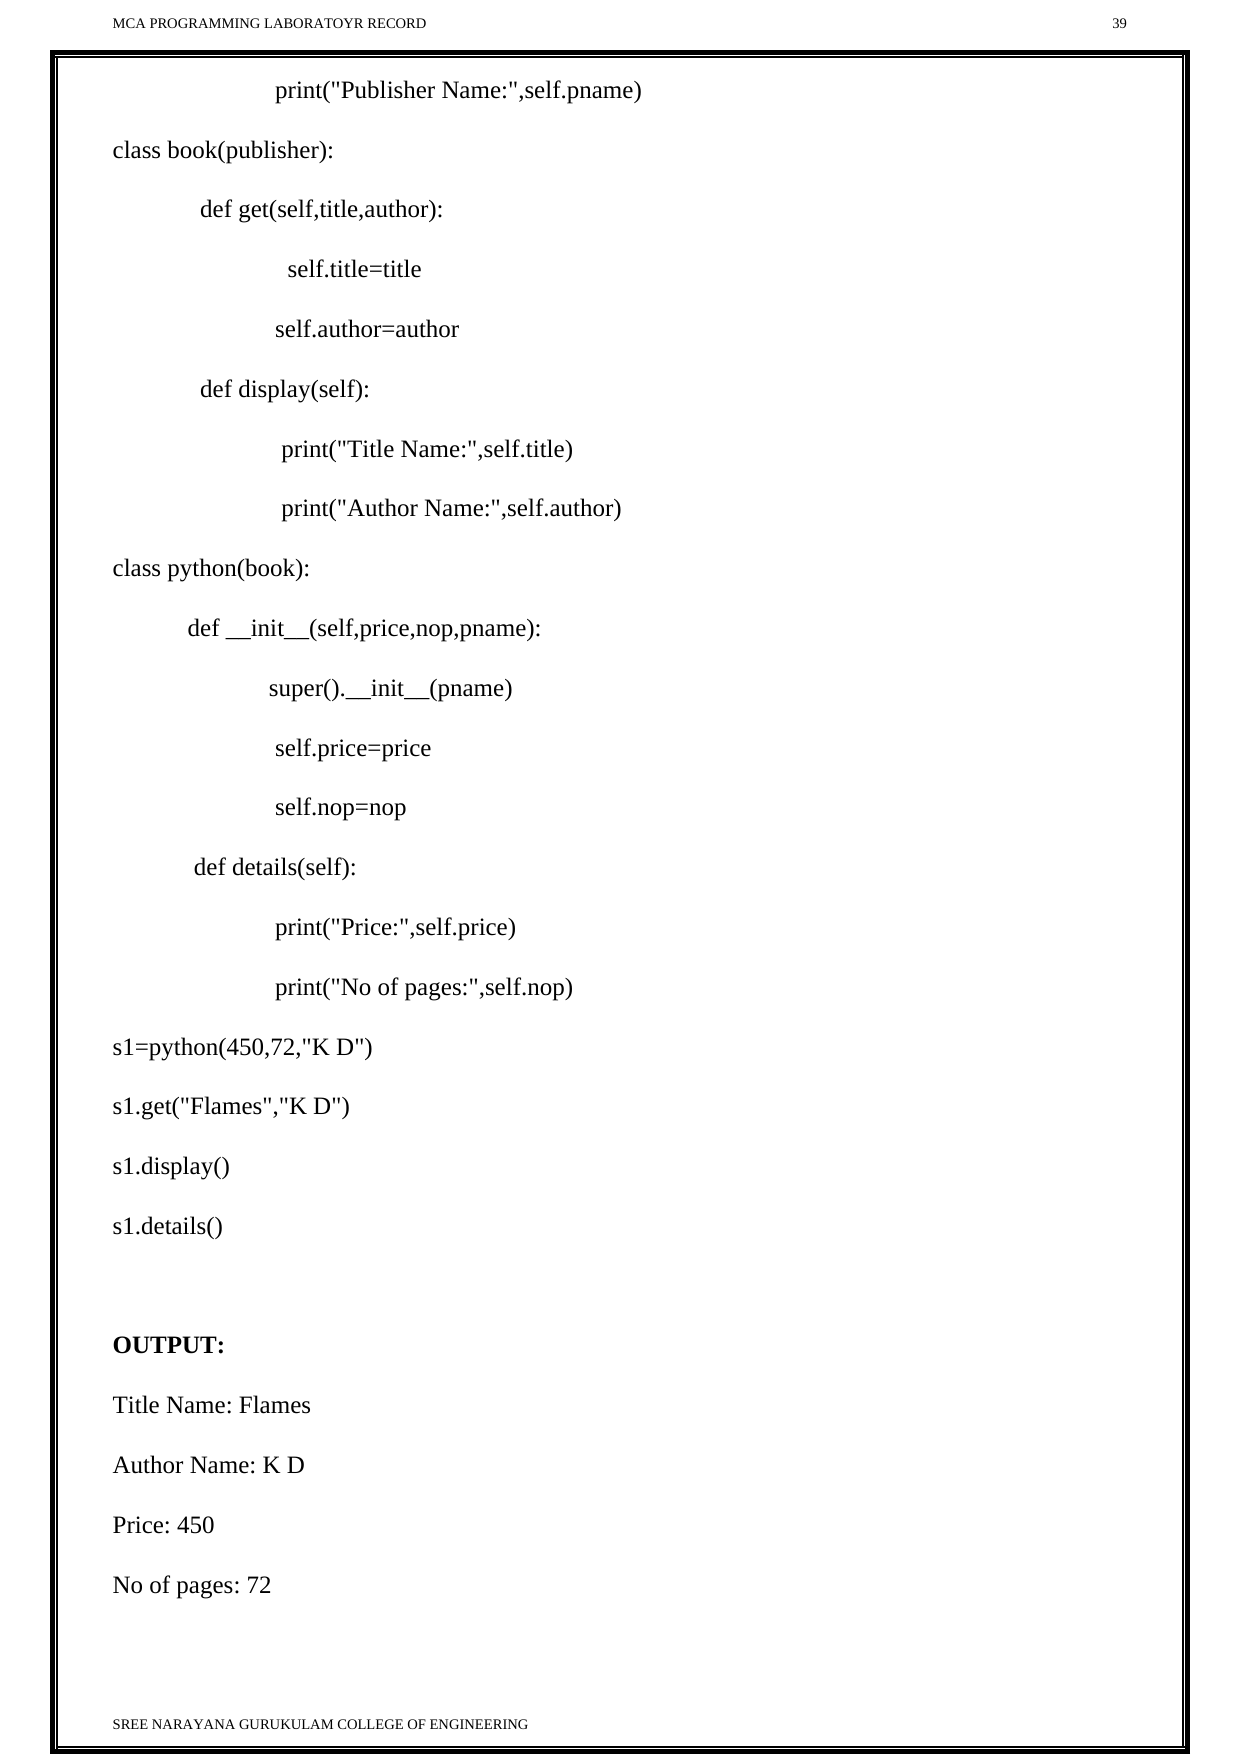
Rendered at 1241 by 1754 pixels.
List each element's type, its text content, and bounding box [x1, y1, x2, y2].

text No of pages: 72 [112, 1570, 1128, 1598]
text print("No of pages:",self.nop) [187, 972, 1128, 1001]
text def __init__(self,price,nop,pname): [112, 613, 1128, 642]
text OUTPUT: [112, 1331, 1128, 1359]
text class book(publisher): [112, 135, 1128, 163]
text def details(self): [112, 852, 1128, 881]
text s1=python(450,72,"K D") [112, 1032, 1128, 1060]
text Price: 450 [112, 1510, 1128, 1539]
text Title Name: Flames [112, 1390, 1128, 1419]
text self.price=price [187, 733, 1128, 761]
text class python(book): [112, 553, 1128, 582]
text print("Publisher Name:",self.pname) [112, 75, 1128, 104]
text self.title=title [187, 254, 1128, 283]
text Author Name: K D [112, 1450, 1128, 1479]
text self.author=author [112, 314, 1128, 343]
text self.nop=nop [187, 792, 1128, 821]
text s1.get("Flames","K D") [112, 1091, 1128, 1120]
text def get(self,title,author): [112, 194, 1128, 223]
text print("Author Name:",self.author) [187, 493, 1128, 522]
text def display(self): [112, 374, 1128, 403]
text print("Title Name:",self.title) [187, 434, 1128, 462]
text s1.details() [112, 1211, 1128, 1240]
text s1.display() [112, 1151, 1128, 1180]
text print("Price:",self.price) [187, 912, 1128, 941]
text super().__init__(pname) [112, 673, 1128, 702]
